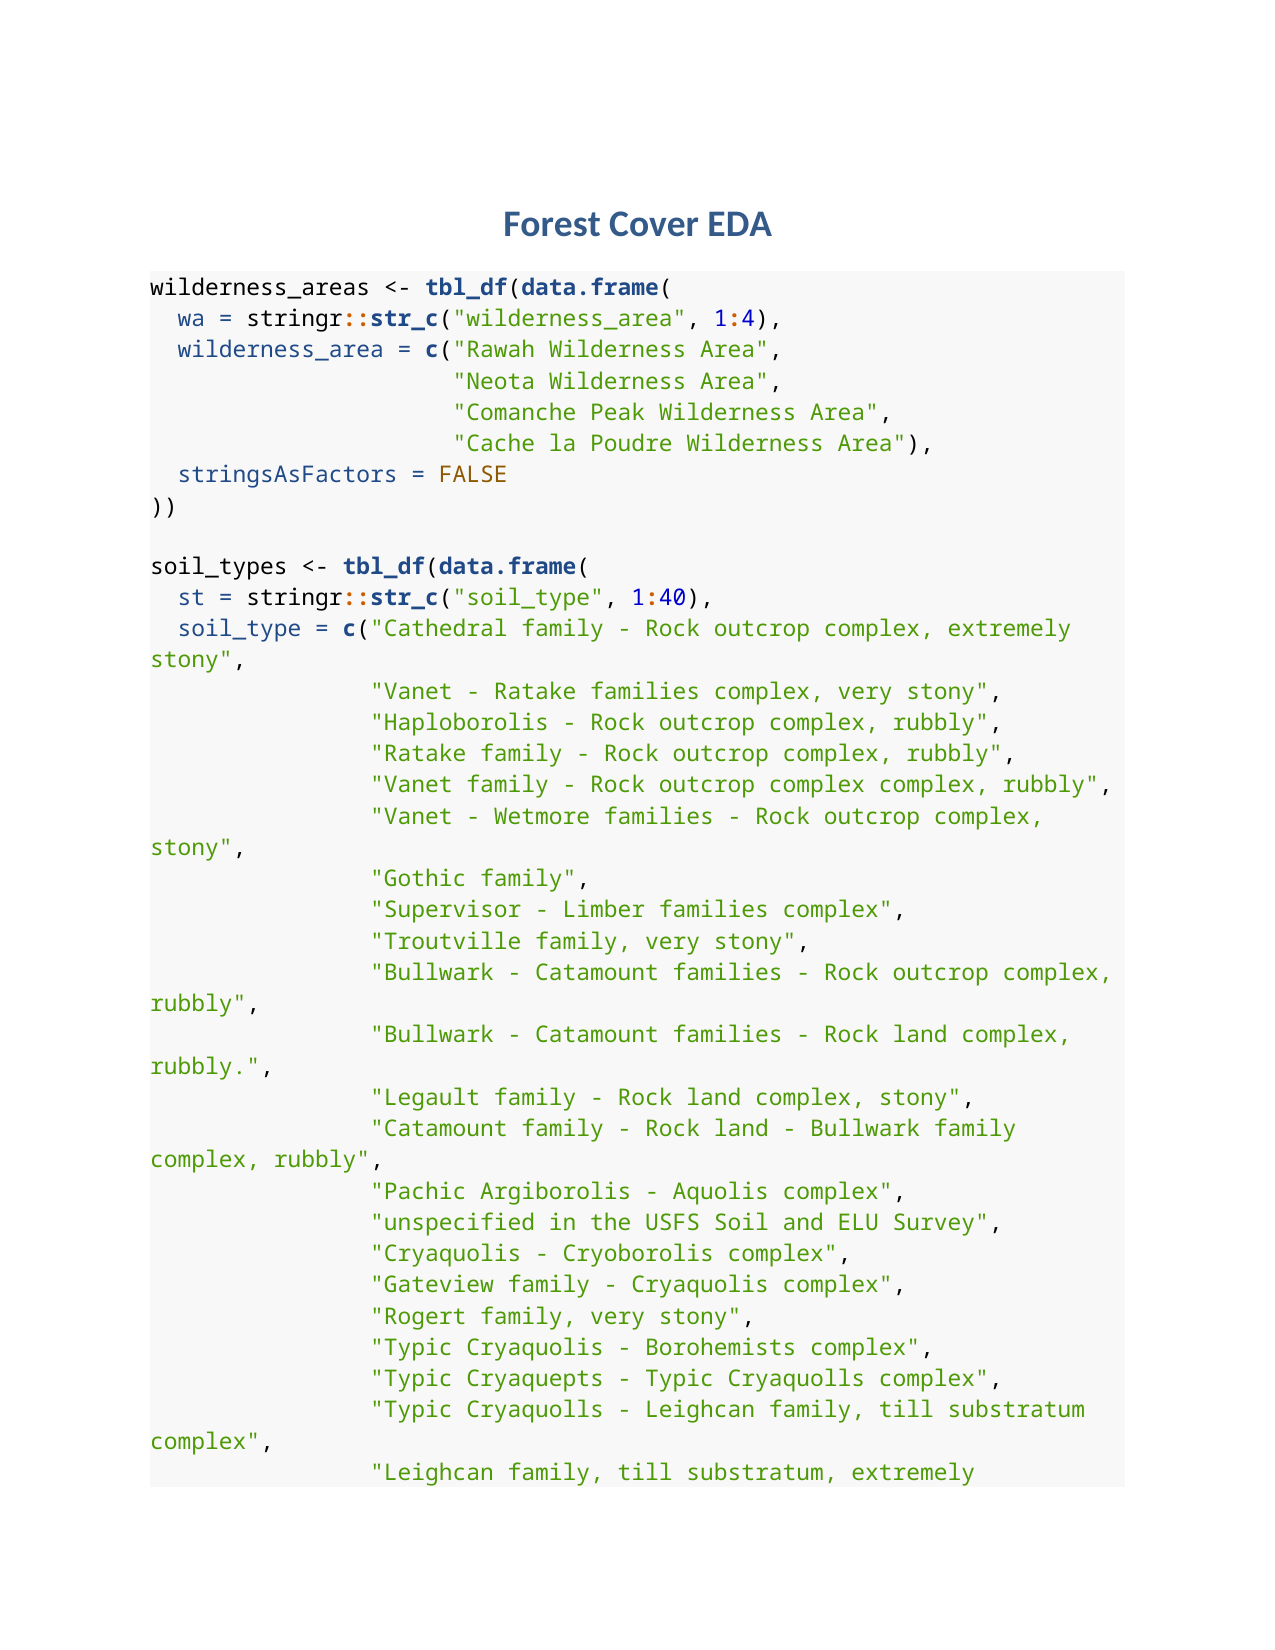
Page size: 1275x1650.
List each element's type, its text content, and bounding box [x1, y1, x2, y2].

title Forest Cover EDA [150, 200, 1125, 246]
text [150, 271, 1125, 1487]
